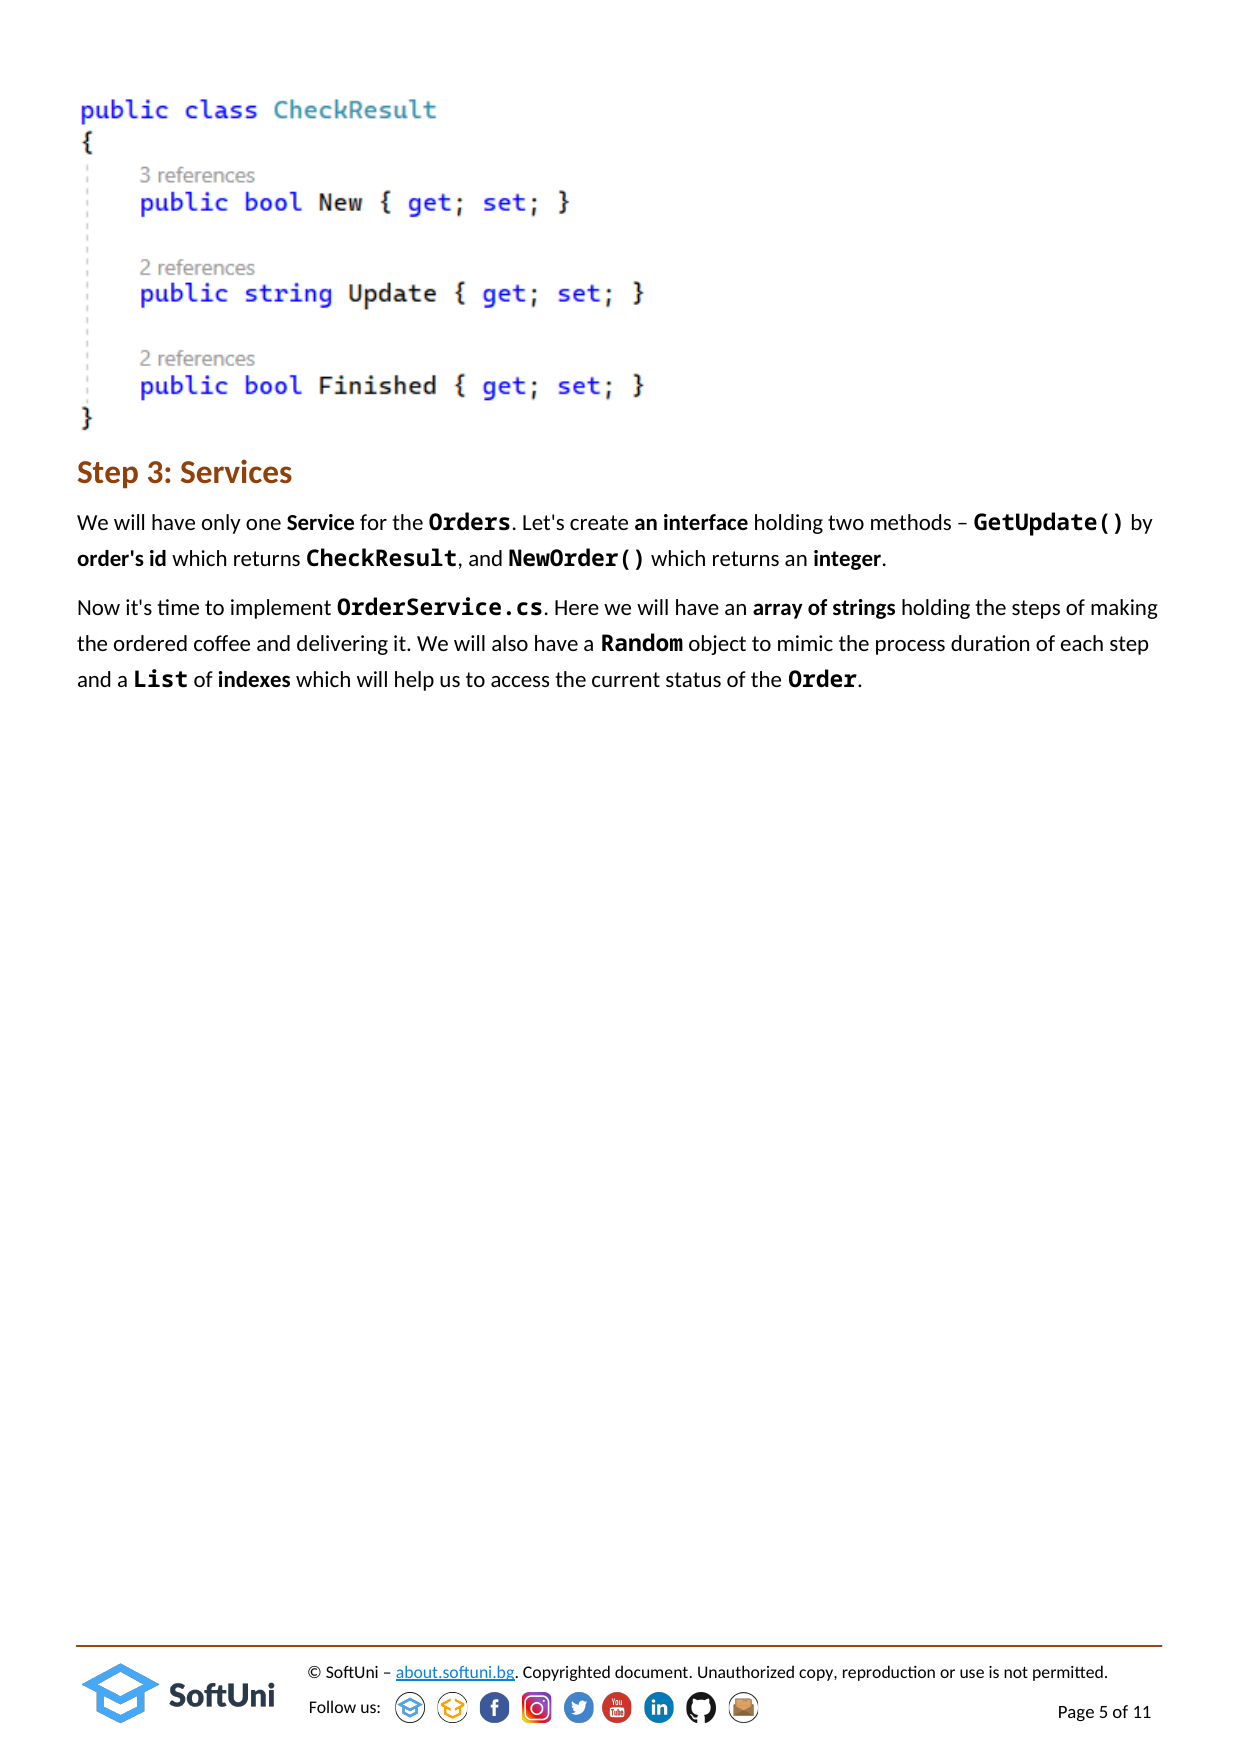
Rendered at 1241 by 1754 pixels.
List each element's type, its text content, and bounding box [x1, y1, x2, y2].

text We will have only one Service for the Orders. Let's create an interface holding two methods – GetUpdate() by order's id which returns CheckResult, and NewOrder() which returns an integer. [77, 506, 1163, 573]
picture [564, 1692, 594, 1723]
picture [665, 1692, 674, 1701]
picture [728, 1692, 759, 1723]
picture [665, 1714, 674, 1723]
picture [686, 1692, 716, 1723]
picture [395, 1692, 425, 1723]
picture [76, 95, 649, 435]
picture [658, 1705, 667, 1714]
subtitle Step 3: Services [77, 451, 1163, 492]
text Now it's time to implement OrderService.cs. Here we will have an array of strings holding the steps of making the ordered coffee and delivering it. We will also have a Random object to mimic the process duration of each step and a List of indexes which will help us to access the current status of the Order. [77, 591, 1163, 694]
picture [479, 1692, 510, 1723]
picture [644, 1714, 653, 1723]
picture [437, 1692, 468, 1723]
picture [644, 1692, 653, 1701]
picture [75, 1658, 281, 1729]
picture [602, 1692, 632, 1723]
picture [522, 1692, 552, 1723]
